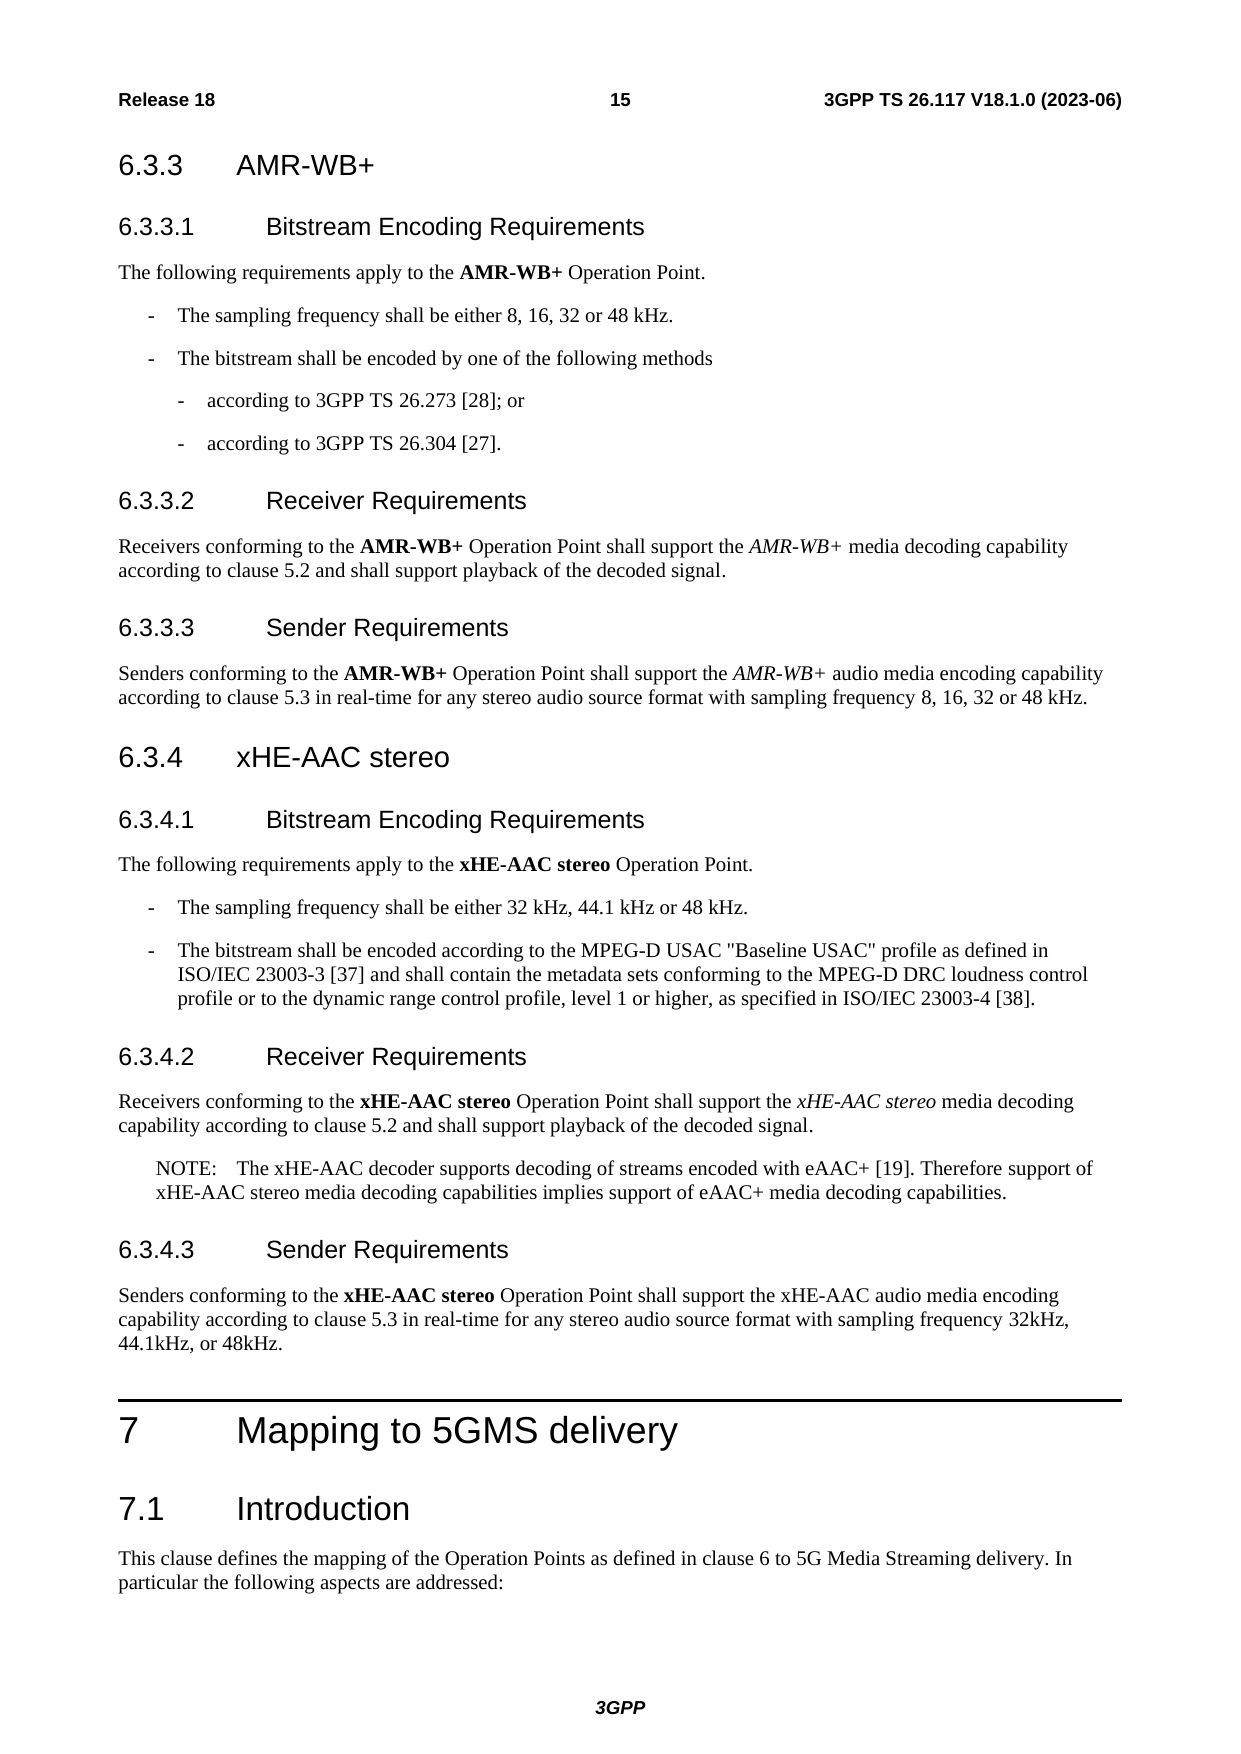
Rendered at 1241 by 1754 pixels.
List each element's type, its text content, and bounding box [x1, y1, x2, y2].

text - according to 3GPP TS 26.304 [27]. [177, 431, 1122, 455]
text NOTE: The xHE-AAC decoder supports decoding of streams encoded with eAAC+ [19]. Therefore support of xHE-AAC stereo media decoding capabilities implies support of eAAC+ media decoding capabilities. [156, 1156, 1122, 1204]
subtitle 6.3.4.1 Bitstream Encoding Requirements [118, 805, 1122, 834]
subtitle 6.3.4.3 Sender Requirements [118, 1235, 1122, 1264]
text - The bitstream shall be encoded by one of the following methods [148, 345, 1122, 369]
text - The sampling frequency shall be either 8, 16, 32 or 48 kHz. [148, 303, 1122, 327]
text Senders conforming to the AMR-WB+ Operation Point shall support the AMR-WB+ audio media encoding capability according to clause 5.3 in real-time for any stereo audio source format with sampling frequency 8, 16, 32 or 48 kHz. [118, 661, 1122, 709]
text The following requirements apply to the xHE-AAC stereo Operation Point. [118, 852, 1122, 876]
text - according to 3GPP TS 26.273 [28]; or [177, 388, 1122, 412]
subtitle 7.1 Introduction [118, 1489, 1122, 1527]
text Senders conforming to the xHE-AAC stereo Operation Point shall support the xHE-AAC audio media encoding capability according to clause 5.3 in real-time for any stereo audio source format with sampling frequency 32kHz, 44.1kHz, or 48kHz. [118, 1283, 1122, 1355]
subtitle 6.3.4 xHE-AAC stereo [118, 740, 1122, 774]
subtitle 6.3.3.2 Receiver Requirements [118, 486, 1122, 515]
subtitle 6.3.3.1 Bitstream Encoding Requirements [118, 212, 1122, 241]
subtitle 6.3.3 AMR-WB+ [118, 147, 1122, 181]
subtitle 6.3.4.2 Receiver Requirements [118, 1041, 1122, 1070]
text - The bitstream shall be encoded according to the MPEG-D USAC "Baseline USAC" profile as defined in ISO/IEC 23003-3 [37] and shall contain the metadata sets conforming to the MPEG-D DRC loudness control profile or to the dynamic range control profile, level 1 or higher, as specified in ISO/IEC 23003-4 [38]. [148, 938, 1122, 1010]
text This clause defines the mapping of the Operation Points as defined in clause 6 to 5G Media Streaming delivery. In particular the following aspects are addressed: [118, 1546, 1122, 1594]
text The following requirements apply to the AMR-WB+ Operation Point. [118, 260, 1122, 284]
text Receivers conforming to the xHE-AAC stereo Operation Point shall support the xHE-AAC stereo media decoding capability according to clause 5.2 and shall support playback of the decoded signal. [118, 1089, 1122, 1137]
subtitle 7 Mapping to 5GMS delivery [118, 1402, 1122, 1451]
subtitle 6.3.3.3 Sender Requirements [118, 613, 1122, 642]
text - The sampling frequency shall be either 32 kHz, 44.1 kHz or 48 kHz. [148, 895, 1122, 919]
text Receivers conforming to the AMR-WB+ Operation Point shall support the AMR-WB+ media decoding capability according to clause 5.2 and shall support playback of the decoded signal. [118, 534, 1122, 582]
